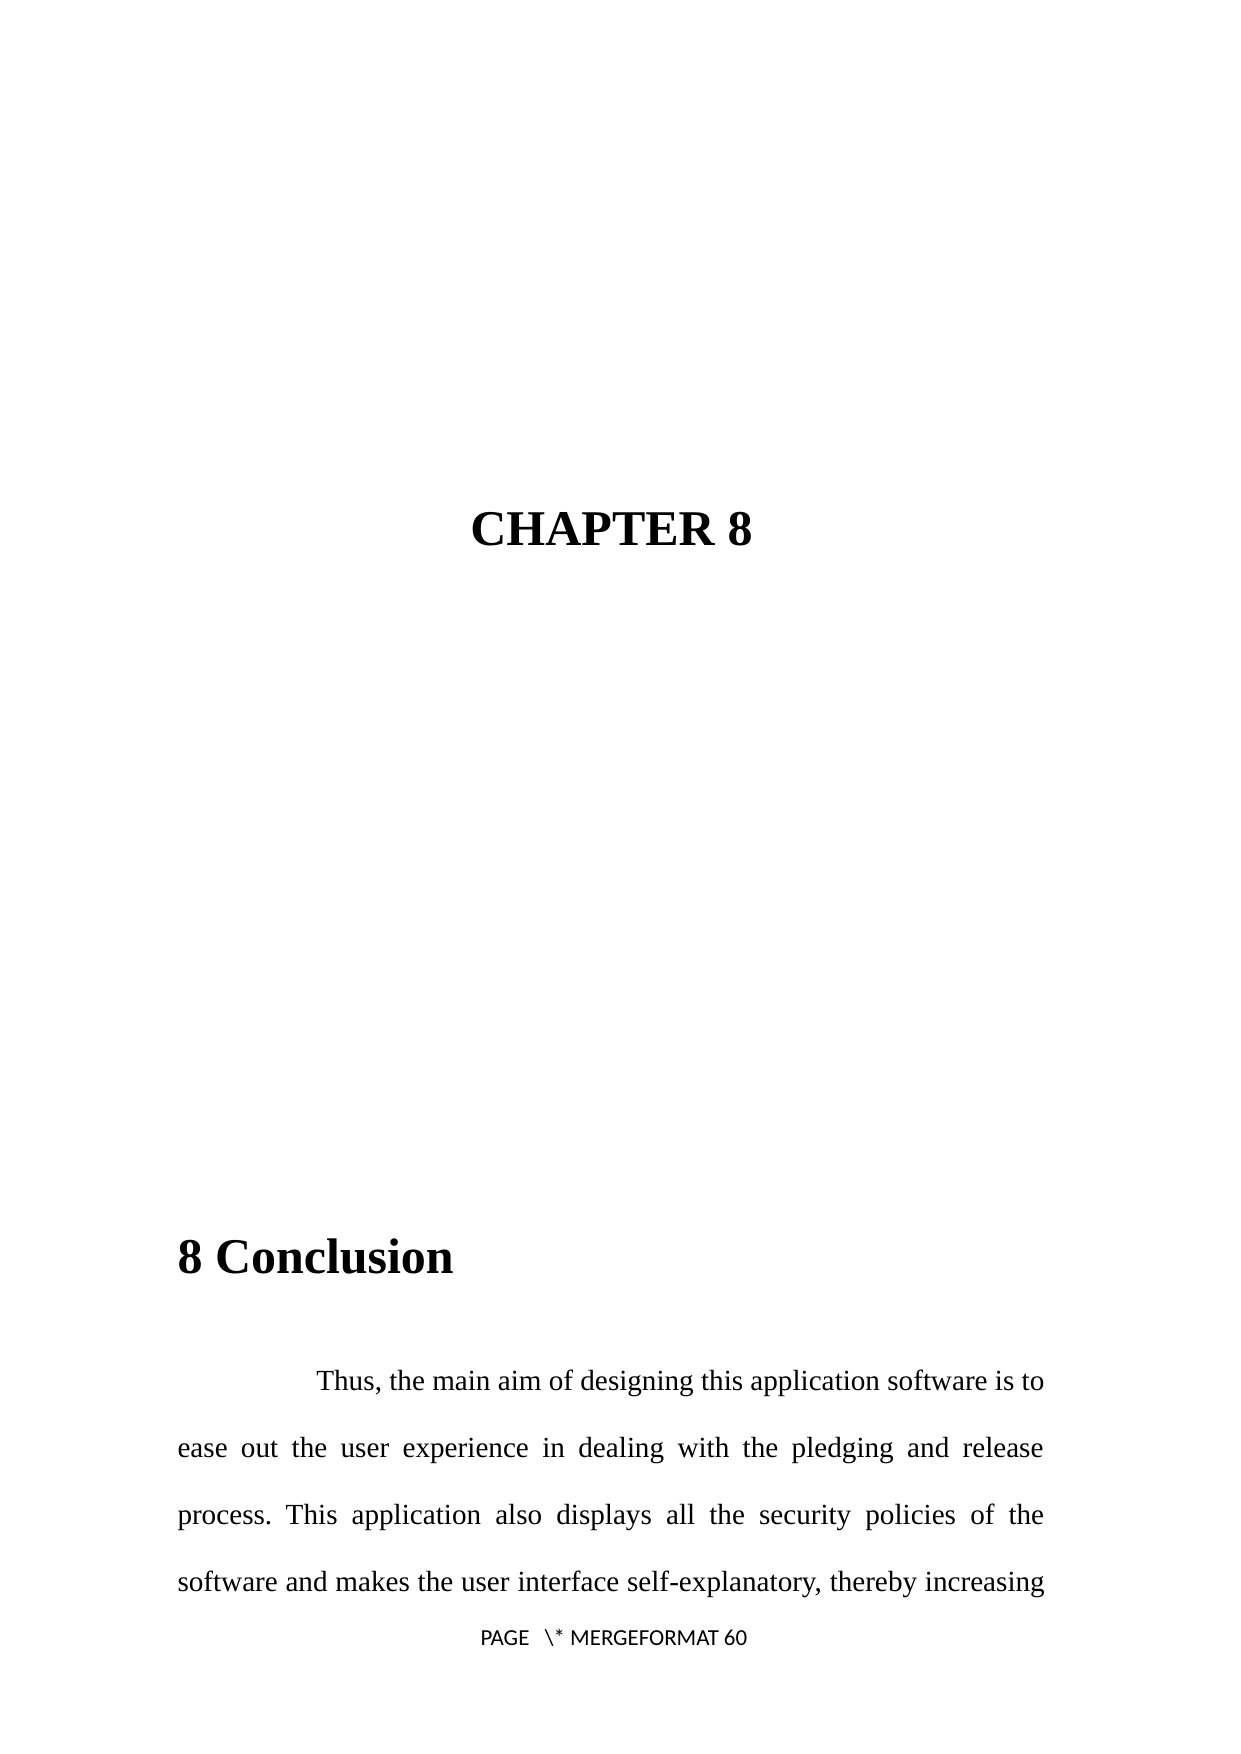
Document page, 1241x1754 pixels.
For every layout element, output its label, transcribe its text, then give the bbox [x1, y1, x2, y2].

text CHAPTER 8 [177, 498, 1045, 556]
text 8 Conclusion [177, 1227, 1045, 1285]
